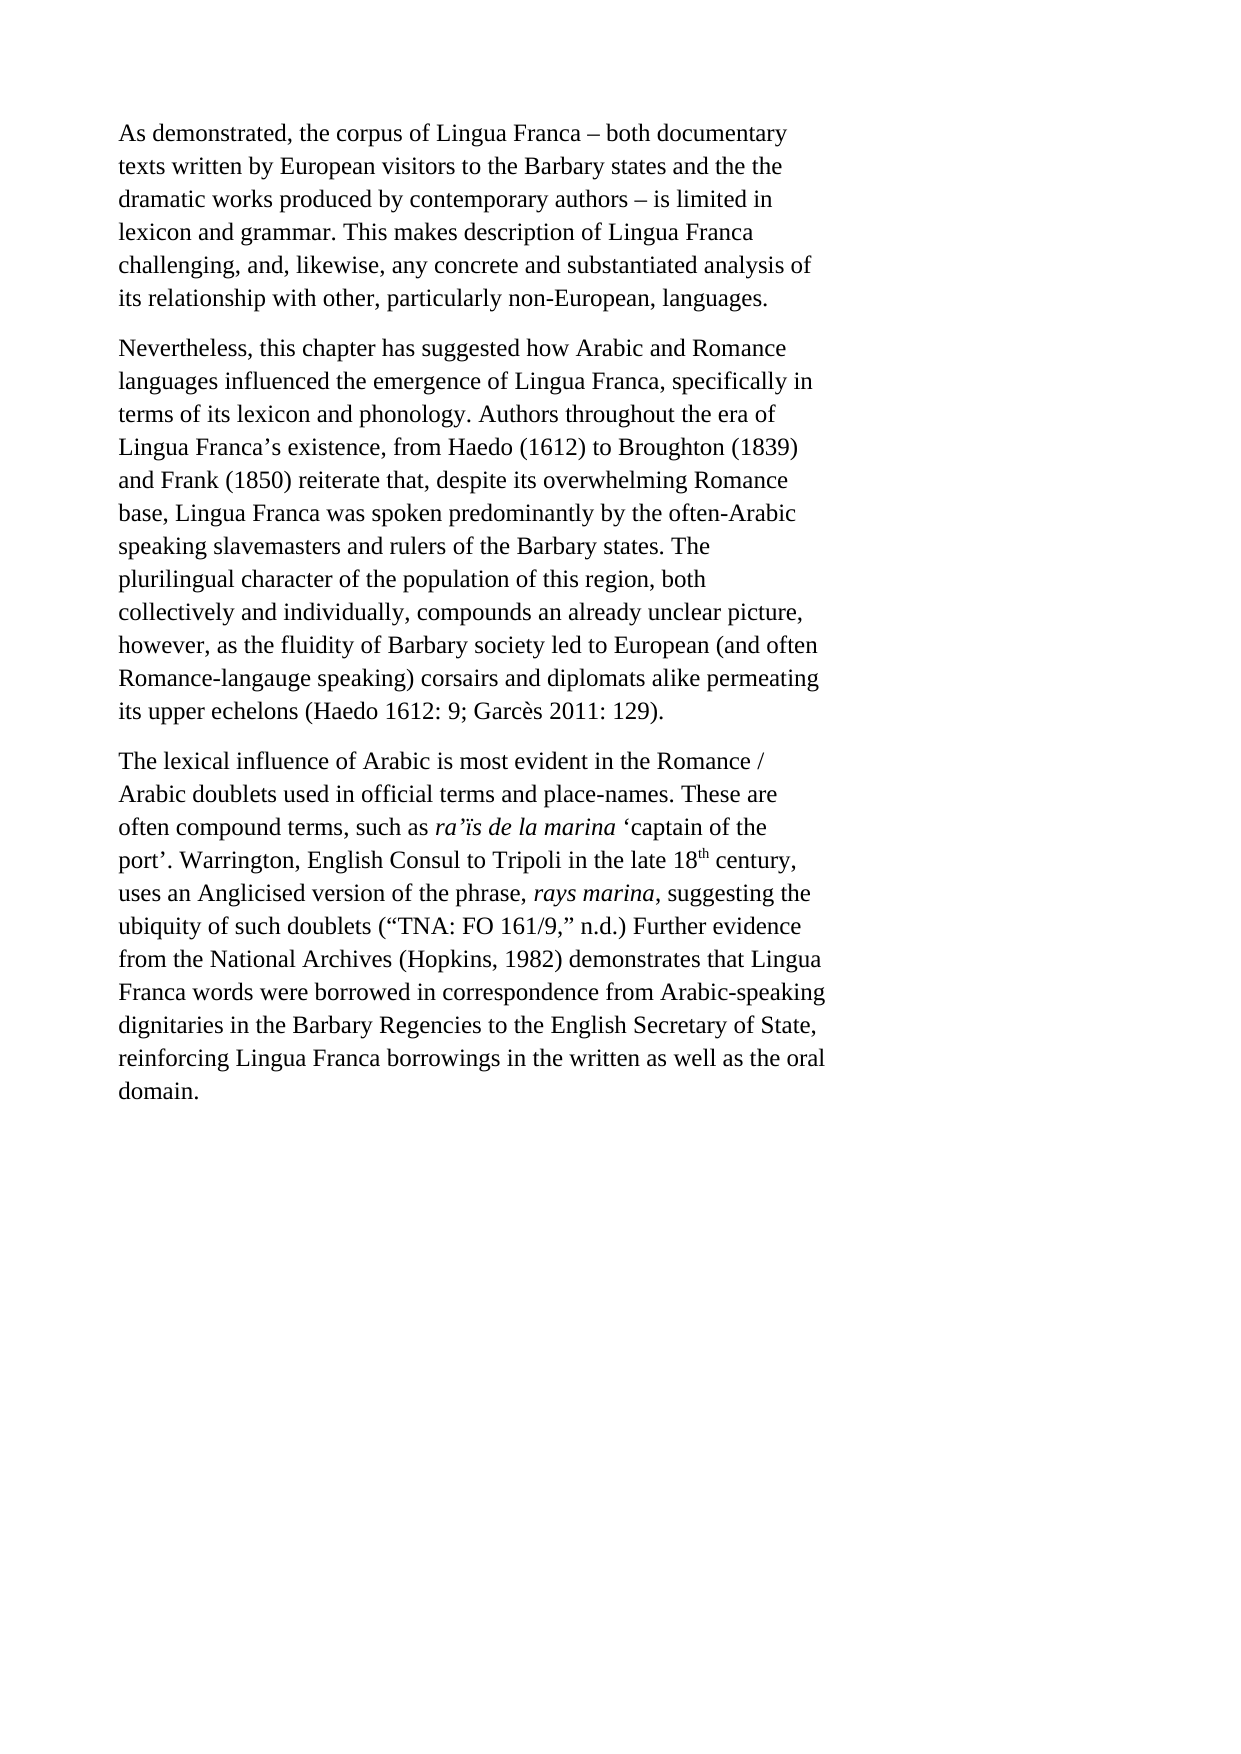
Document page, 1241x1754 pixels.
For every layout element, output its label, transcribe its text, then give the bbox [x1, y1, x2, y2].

text Nevertheless, this chapter has suggested how Arabic and Romance languages influenced the emergence of Lingua Franca, specifically in terms of its lexicon and phonology. Authors throughout the era of Lingua Franca’s existence, from Haedo (1612) to Broughton (1839) and Frank (1850) reiterate that, despite its overwhelming Romance base, Lingua Franca was spoken predominantly by the often-Arabic speaking slavemasters and rulers of the Barbary states. The plurilingual character of the population of this region, both collectively and individually, compounds an already unclear picture, however, as the fluidity of Barbary society led to European (and often Romance-langauge speaking) corsairs and diplomats alike permeating its upper echelons (Haedo 1612: 9; Garcès 2011: 129). [118, 333, 827, 725]
text As demonstrated, the corpus of Lingua Franca – both documentary texts written by European visitors to the Barbary states and the the dramatic works produced by contemporary authors – is limited in lexicon and grammar. This makes description of Lingua Franca challenging, and, likewise, any concrete and substantiated analysis of its relationship with other, particularly non-European, languages. [118, 118, 827, 312]
text The lexical influence of Arabic is most evident in the Romance / Arabic doublets used in official terms and place-names. These are often compound terms, such as ra’ïs de la marina ‘captain of the port’. Warrington, English Consul to Tripoli in the late 18th century, uses an Anglicised version of the phrase, rays marina, suggesting the ubiquity of such doublets (“TNA: FO 161/9,” n.d.) Further evidence from the National Archives (Hopkins, 1982) demonstrates that Lingua Franca words were borrowed in correspondence from Arabic-speaking dignitaries in the Barbary Regencies to the English Secretary of State, reinforcing Lingua Franca borrowings in the written as well as the oral domain. [118, 746, 827, 1105]
